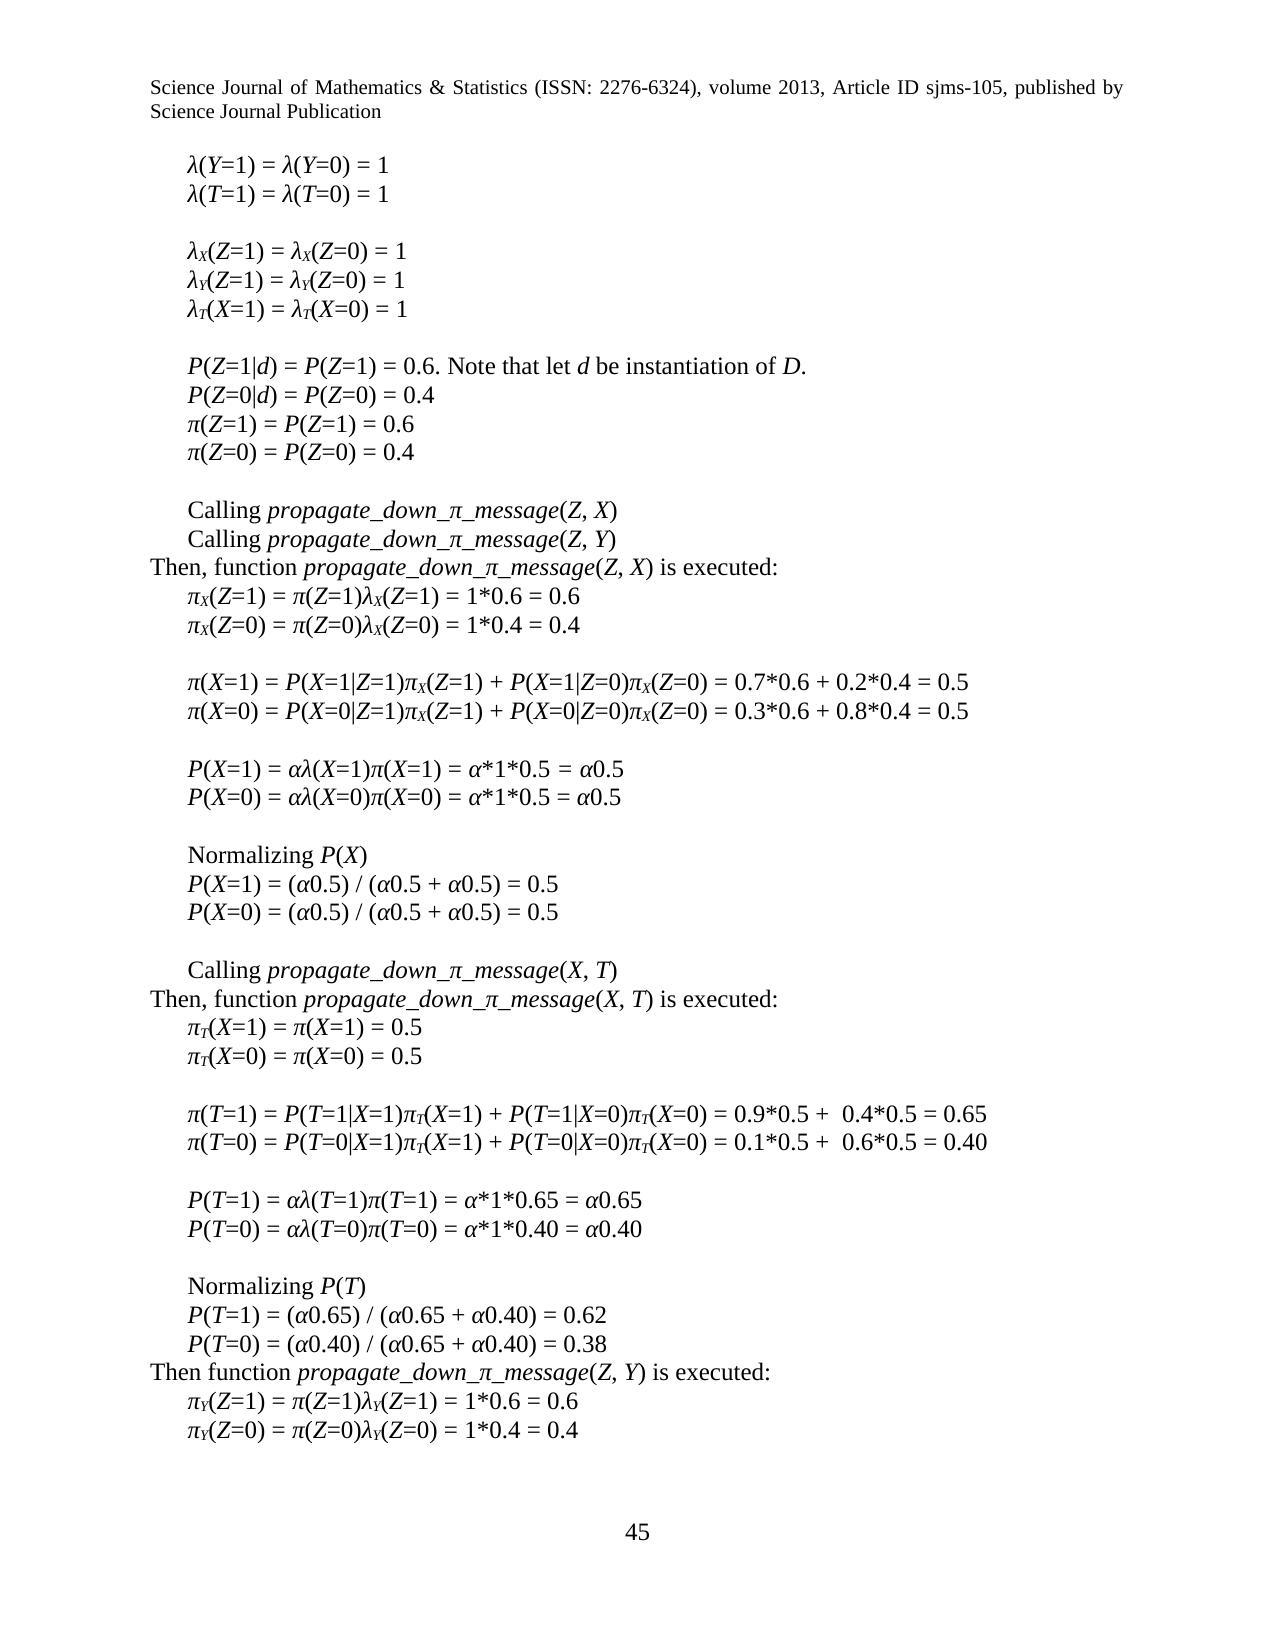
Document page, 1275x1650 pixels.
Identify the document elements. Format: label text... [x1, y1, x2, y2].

text λ(Y=1) = λ(Y=0) = 1 [187, 150, 1125, 179]
text P(X=1) = αλ(X=1)π(X=1) = α*1*0.5 = α0.5 [187, 754, 1125, 782]
text πY(Z=0) = π(Z=0)λY(Z=0) = 1*0.4 = 0.4 [187, 1415, 1125, 1444]
text π(X=1) = P(X=1|Z=1)πX(Z=1) + P(X=1|Z=0)πX(Z=0) = 0.7*0.6 + 0.2*0.4 = 0.5 [187, 667, 1125, 696]
text λY(Z=1) = λY(Z=0) = 1 [187, 265, 1125, 294]
text P(T=1) = αλ(T=1)π(T=1) = α*1*0.65 = α0.65 [187, 1185, 1125, 1214]
text Calling propagate_down_π_message(Z, Y) [187, 524, 1125, 552]
text P(Z=0|d) = P(Z=0) = 0.4 [187, 380, 1125, 409]
text πX(Z=0) = π(Z=0)λX(Z=0) = 1*0.4 = 0.4 [187, 610, 1125, 639]
text P(X=1) = (α0.5) / (α0.5 + α0.5) = 0.5 [187, 869, 1125, 897]
text λX(Z=1) = λX(Z=0) = 1 [187, 236, 1125, 265]
text λT(X=1) = λT(X=0) = 1 [187, 294, 1125, 322]
text π(X=0) = P(X=0|Z=1)πX(Z=1) + P(X=0|Z=0)πX(Z=0) = 0.3*0.6 + 0.8*0.4 = 0.5 [187, 696, 1125, 725]
text πX(Z=1) = π(Z=1)λX(Z=1) = 1*0.6 = 0.6 [187, 581, 1125, 610]
text P(T=0) = (α0.40) / (α0.65 + α0.40) = 0.38 [187, 1329, 1125, 1357]
text P(T=1) = (α0.65) / (α0.65 + α0.40) = 0.62 [187, 1300, 1125, 1329]
text π(Z=0) = P(Z=0) = 0.4 [187, 437, 1125, 466]
text πY(Z=1) = π(Z=1)λY(Z=1) = 1*0.6 = 0.6 [187, 1386, 1125, 1415]
text P(Z=1|d) = P(Z=1) = 0.6. Note that let d be instantiation of D. [187, 351, 1125, 380]
text Normalizing P(X) [187, 840, 1125, 869]
text Calling propagate_down_π_message(X, T) [187, 955, 1125, 984]
text π(T=1) = P(T=1|X=1)πT(X=1) + P(T=1|X=0)πT(X=0) = 0.9*0.5 + 0.4*0.5 = 0.65 [187, 1099, 1125, 1127]
text Calling propagate_down_π_message(Z, X) [187, 495, 1125, 524]
text π(T=0) = P(T=0|X=1)πT(X=1) + P(T=0|X=0)πT(X=0) = 0.1*0.5 + 0.6*0.5 = 0.40 [187, 1127, 1125, 1156]
text Then, function propagate_down_π_message(Z, X) is executed: [150, 552, 1125, 581]
text Normalizing P(T) [187, 1271, 1125, 1300]
text P(X=0) = αλ(X=0)π(X=0) = α*1*0.5 = α0.5 [187, 782, 1125, 811]
text P(T=0) = αλ(T=0)π(T=0) = α*1*0.40 = α0.40 [187, 1214, 1125, 1242]
text P(X=0) = (α0.5) / (α0.5 + α0.5) = 0.5 [187, 897, 1125, 926]
text Then, function propagate_down_π_message(X, T) is executed: [150, 984, 1125, 1012]
text πT(X=0) = π(X=0) = 0.5 [187, 1041, 1125, 1070]
text πT(X=1) = π(X=1) = 0.5 [187, 1012, 1125, 1041]
text λ(T=1) = λ(T=0) = 1 [187, 179, 1125, 207]
text Then function propagate_down_π_message(Z, Y) is executed: [150, 1357, 1125, 1386]
text π(Z=1) = P(Z=1) = 0.6 [187, 409, 1125, 437]
